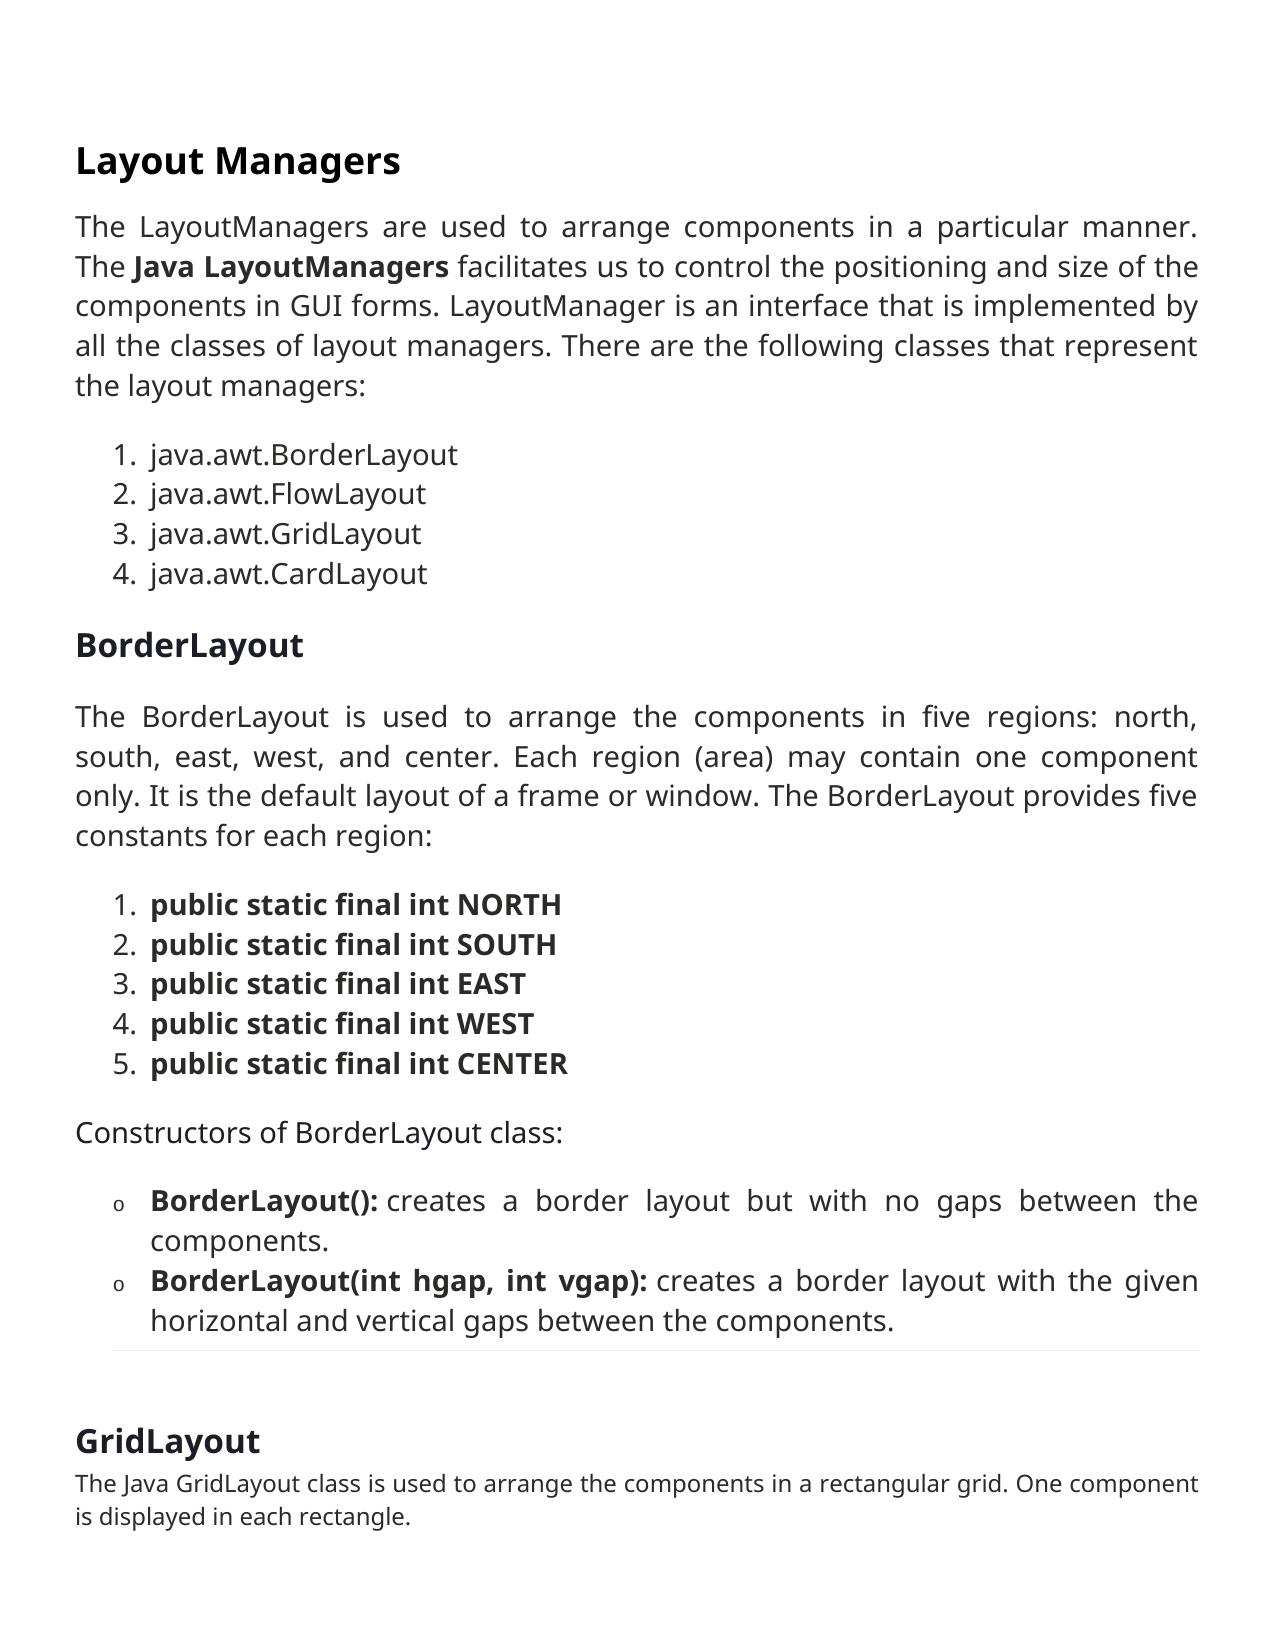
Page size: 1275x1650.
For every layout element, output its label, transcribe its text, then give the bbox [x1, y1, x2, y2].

subtitle GridLayout [75, 1418, 1200, 1464]
text The LayoutManagers are used to arrange components in a particular manner. The Java LayoutManagers facilitates us to control the positioning and size of the components in GUI forms. LayoutManager is an interface that is implemented by all the classes of layout managers. There are the following classes that represent the layout managers: [75, 206, 1200, 405]
list java.awt.FlowLayout [112, 473, 1200, 513]
text Constructors of BorderLayout class: [75, 1112, 1200, 1152]
list public static final int WEST [112, 1003, 1200, 1043]
list public static final int EAST [112, 964, 1200, 1003]
list public static final int SOUTH [112, 924, 1200, 964]
text The Java GridLayout class is used to arrange the components in a rectangular grid. One component is displayed in each rectangle. [75, 1467, 1200, 1532]
list java.awt.CardLayout [112, 553, 1200, 593]
list public static final int NORTH [112, 884, 1200, 924]
text Layout Managers [75, 134, 1200, 186]
text BorderLayout [75, 622, 1200, 667]
list BorderLayout(): creates a border layout but with no gaps between the components. [112, 1181, 1200, 1260]
text The BorderLayout is used to arrange the components in five regions: north, south, east, west, and center. Each region (area) may contain one component only. It is the default layout of a frame or window. The BorderLayout provides five constants for each region: [75, 696, 1200, 855]
list BorderLayout(int hgap, int vgap): creates a border layout with the given horizontal and vertical gaps between the components. [112, 1260, 1200, 1350]
list public static final int CENTER [112, 1043, 1200, 1083]
list java.awt.BorderLayout [112, 434, 1200, 473]
list java.awt.GridLayout [112, 513, 1200, 553]
